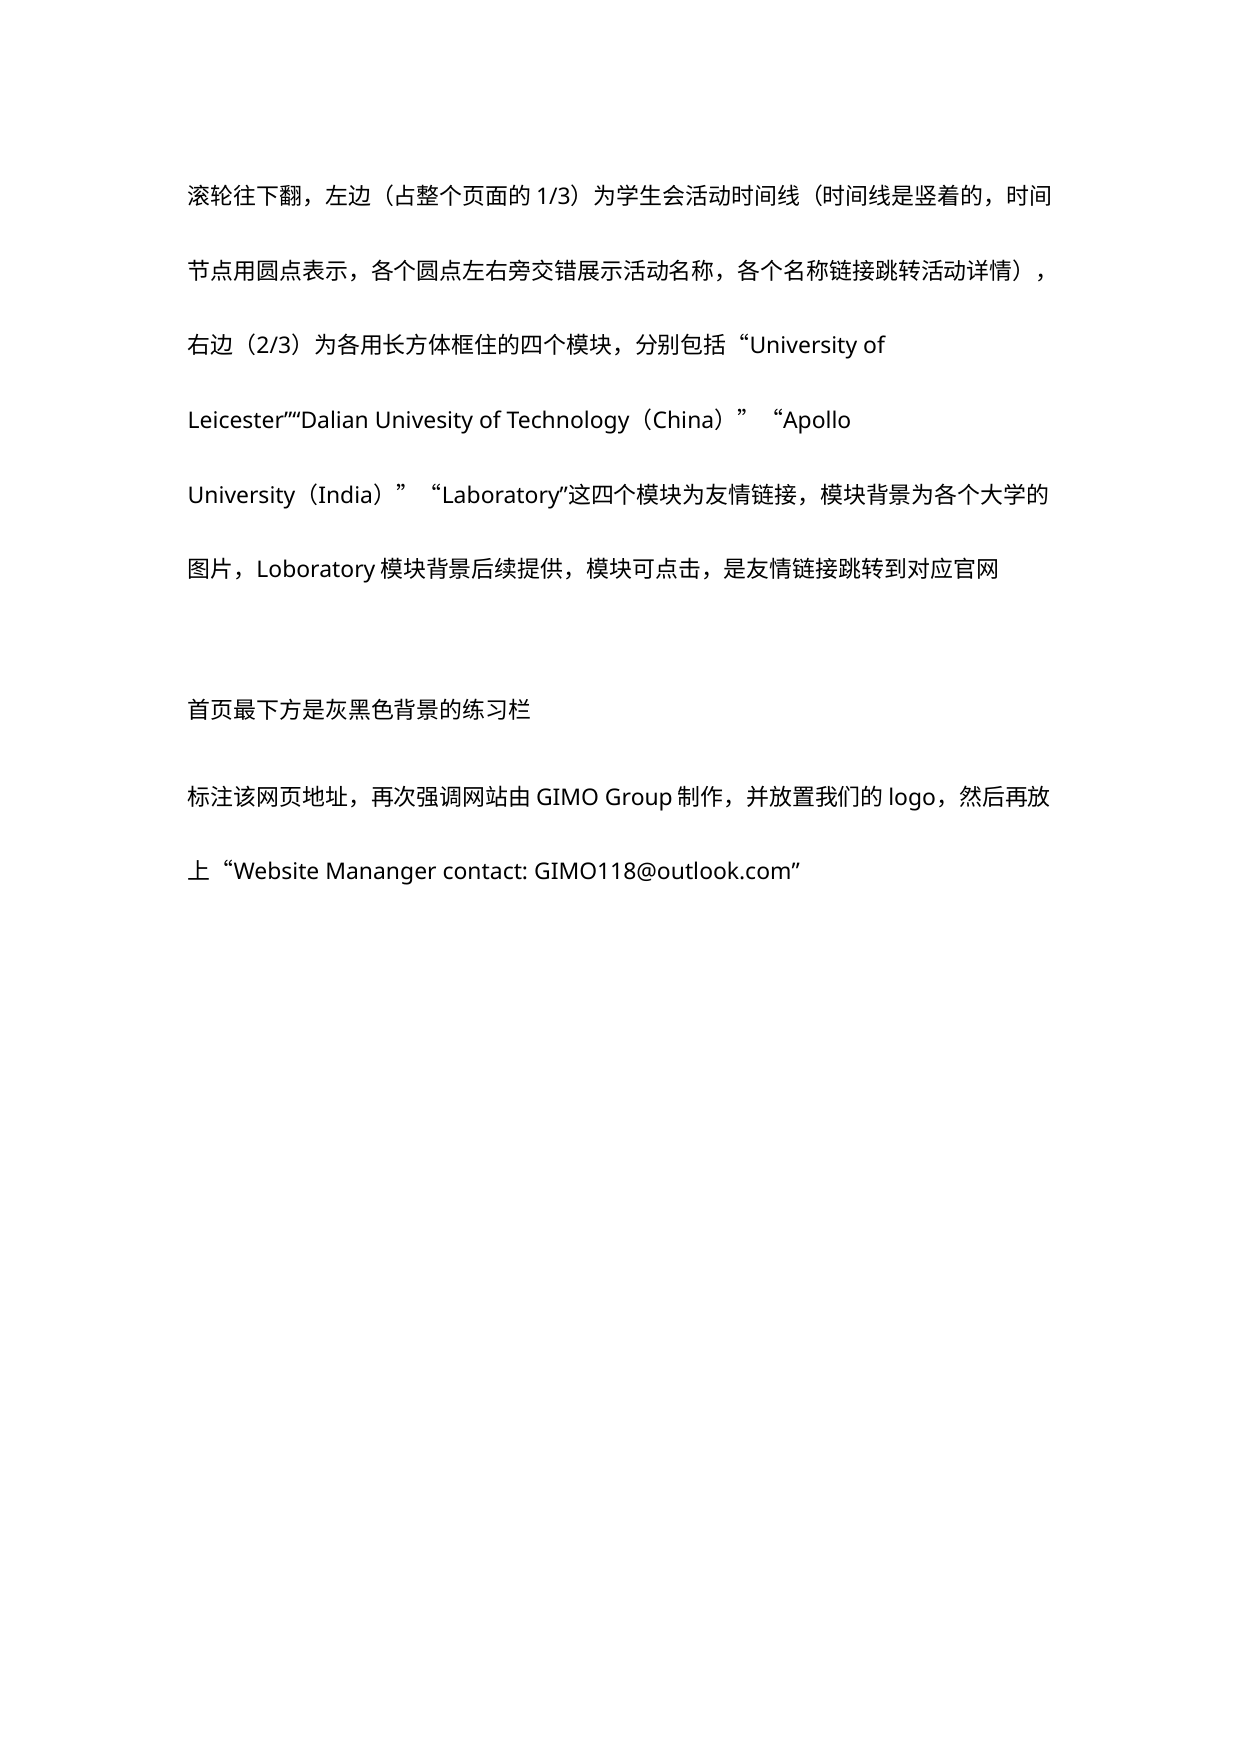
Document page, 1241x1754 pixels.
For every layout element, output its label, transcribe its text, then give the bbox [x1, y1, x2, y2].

text 首页最下方是灰黑色背景的练习栏 [187, 676, 1053, 741]
text 标注该网页地址，再次强调网站由GIMO Group制作，并放置我们的logo，然后再放上“Website Mananger contact: GIMO118@outlook.com” [187, 762, 1053, 902]
text 滚轮往下翻，左边（占整个页面的1/3）为学生会活动时间线（时间线是竖着的，时间节点用圆点表示，各个圆点左右旁交错展示活动名称，各个名称链接跳转活动详情），右边（2/3）为各用长方体框住的四个模块，分别包括“University of Leicester”“Dalian Univesity of Technology（China）”“Apollo University（India）”“Laboratory”这四个模块为友情链接，模块背景为各个大学的图片，Loboratory模块背景后续提供，模块可点击，是友情链接跳转到对应官网 [187, 162, 1053, 600]
